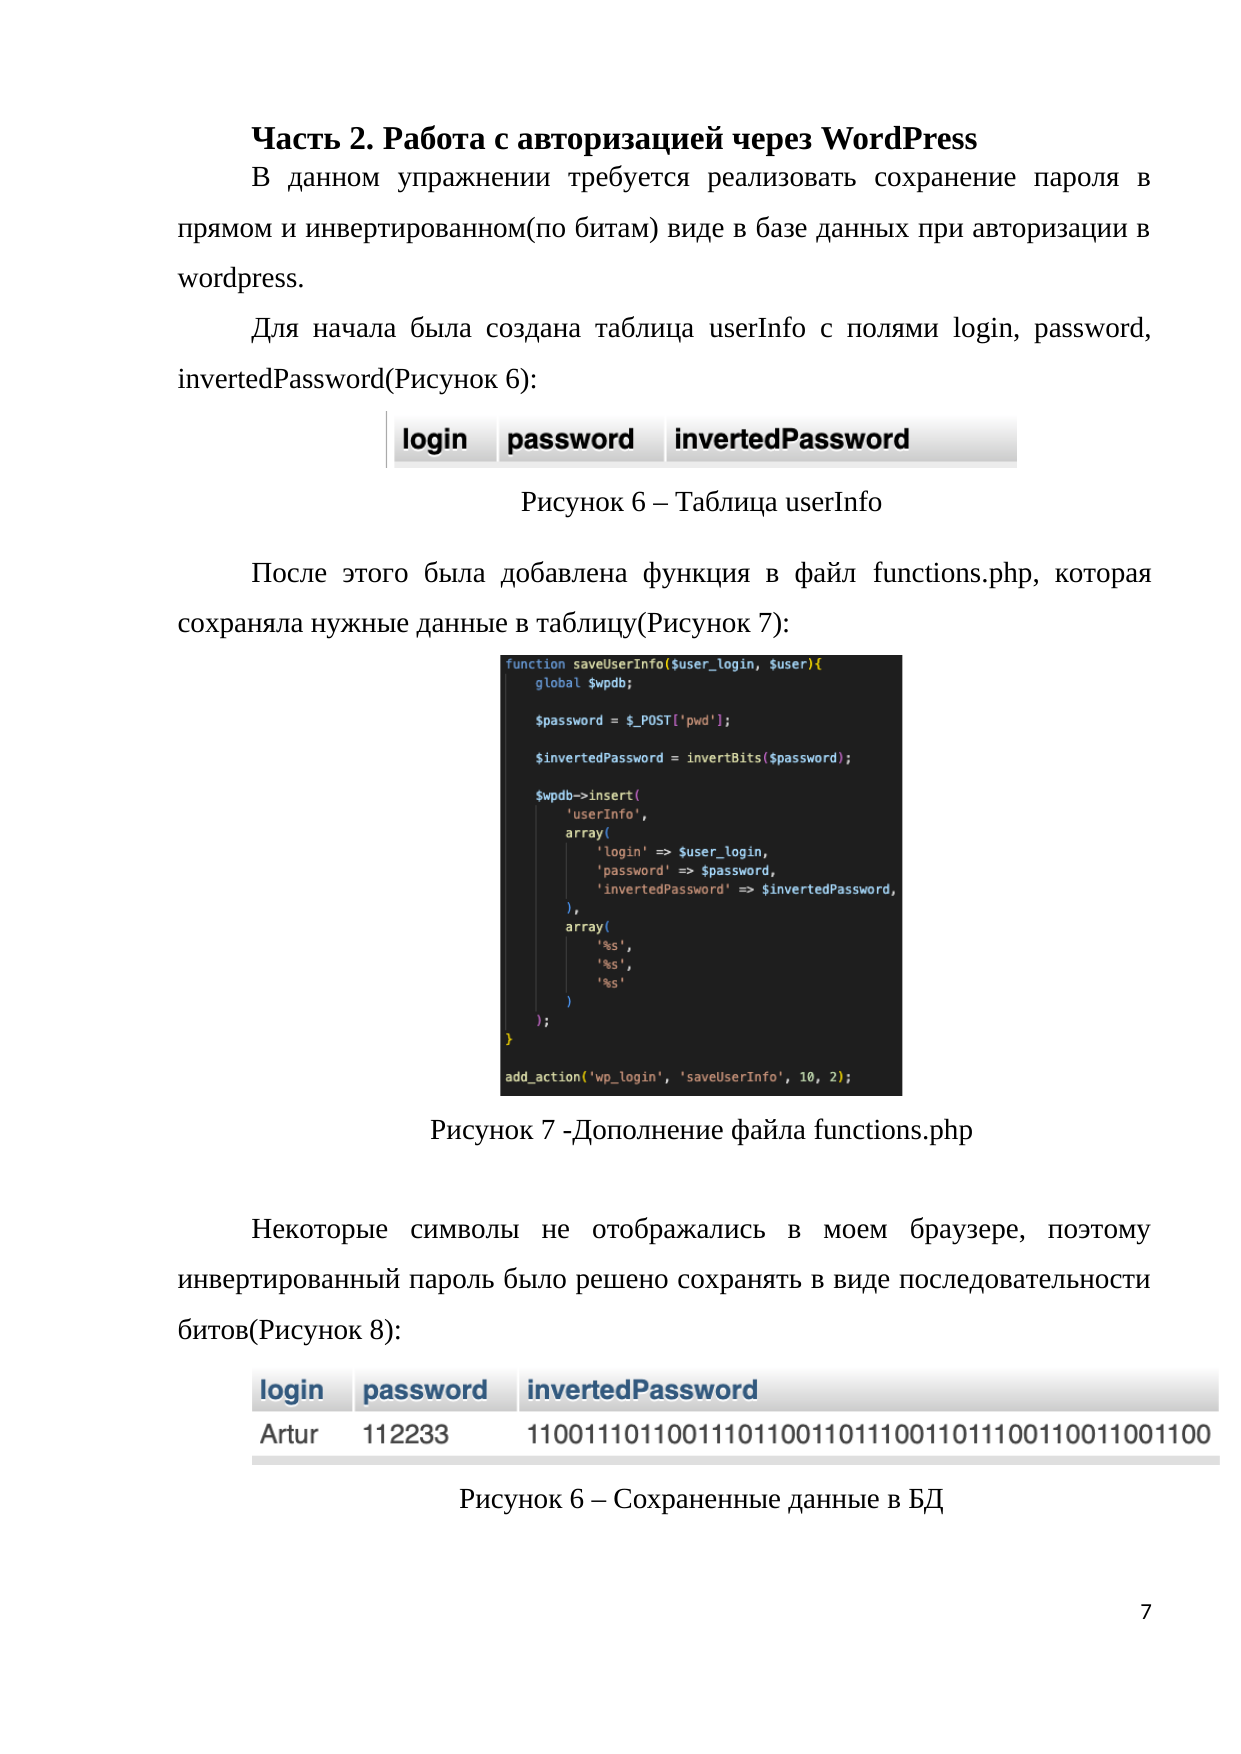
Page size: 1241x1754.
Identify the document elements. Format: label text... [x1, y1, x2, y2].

text После этого была добавлена функция в файл functions.php, которая сохраняла нужные данные в таблицу(Рисунок 7): [177, 555, 1152, 639]
text В данном упражнении требуется реализовать сохранение пароля в прямом и инвертированном(по битам) виде в базе данных при авторизации в wordpress. [177, 159, 1152, 294]
text Для начала была создана таблица userInfo c полями login, password, invertedPassword(Рисунок 6): [177, 310, 1152, 394]
picture [251, 1362, 1226, 1465]
text Рисунок 6 – Сохраненные данные в БД [177, 1481, 1152, 1515]
picture [500, 655, 903, 1096]
text Некоторые символы не отображались в моем браузере, поэтому инвертированный пароль было решено сохранять в виде последовательности битов(Рисунок 8): [177, 1211, 1152, 1346]
picture [385, 411, 1017, 468]
subtitle Часть 2. Работа с авторизацией через WordPress [177, 118, 1152, 156]
